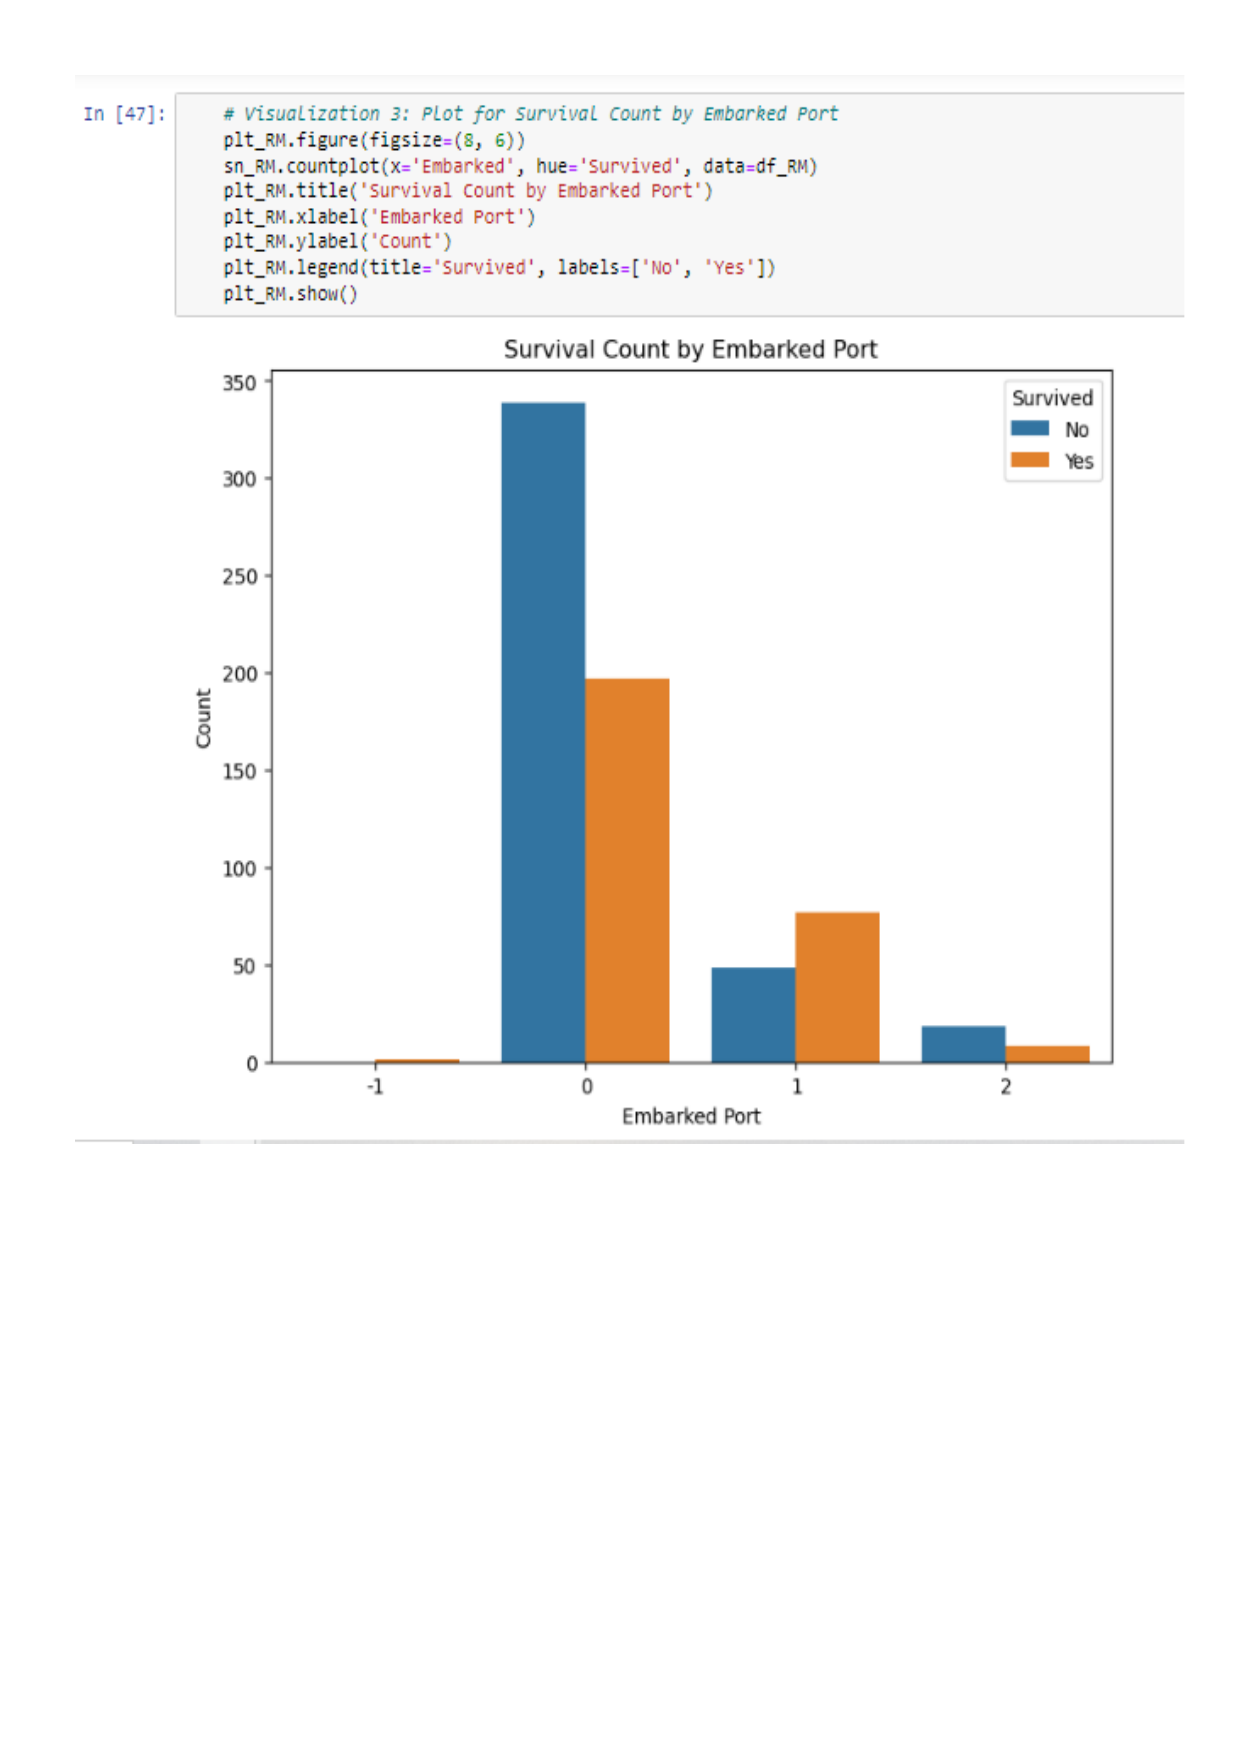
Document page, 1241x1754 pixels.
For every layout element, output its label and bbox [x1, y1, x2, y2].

picture [75, 75, 1185, 1144]
